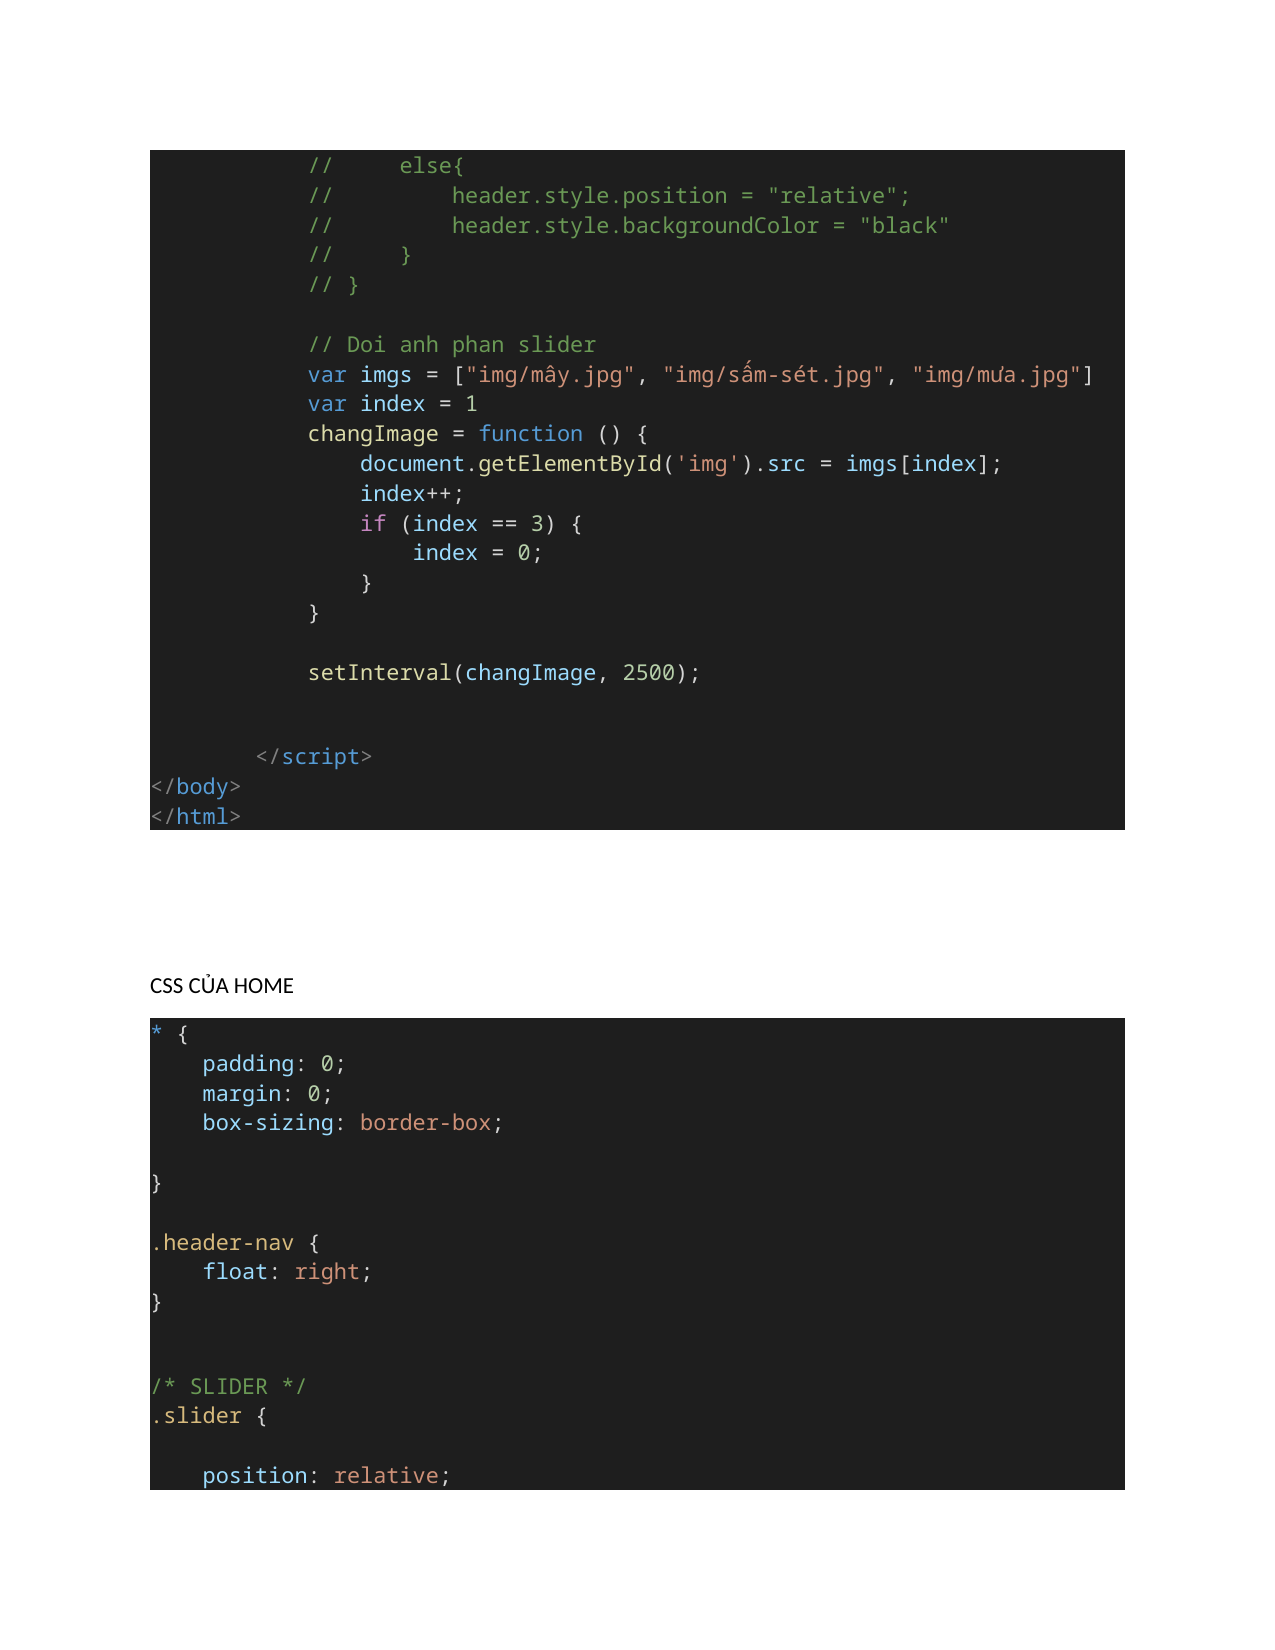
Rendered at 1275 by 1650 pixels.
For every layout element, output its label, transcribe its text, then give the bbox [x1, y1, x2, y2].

text // Doi anh phan slider [150, 329, 1125, 358]
text position: relative; [150, 1460, 1125, 1490]
text float: right; [150, 1256, 1125, 1286]
text /* SLIDER */ [150, 1371, 1125, 1400]
text if (index == 3) { [150, 507, 1125, 537]
text var imgs = ["img/mây.jpg", "img/sấm-sét.jpg", "img/mưa.jpg"] [150, 358, 1125, 388]
text </script> [150, 741, 1125, 771]
text margin: 0; [150, 1077, 1125, 1107]
text document.getElementById('img').src = imgs[index]; [150, 448, 1125, 478]
text padding: 0; [150, 1048, 1125, 1077]
text .header-nav { [150, 1226, 1125, 1256]
text } [150, 597, 1125, 627]
text // } [150, 269, 1125, 299]
text index = 0; [150, 537, 1125, 567]
text } [150, 567, 1125, 597]
text CSS CỦA HOME [150, 971, 1125, 999]
text </body> [150, 771, 1125, 801]
text </html> [150, 801, 1125, 830]
text // else{ [150, 150, 1125, 180]
text .slider { [150, 1400, 1125, 1430]
text box-sizing: border-box; [150, 1107, 1125, 1137]
text changImage = function () { [150, 418, 1125, 448]
text } [150, 1286, 1125, 1316]
text index++; [150, 478, 1125, 507]
text } [150, 1167, 1125, 1197]
text // header.style.backgroundColor = "black" [150, 209, 1125, 239]
text // } [150, 239, 1125, 269]
text setInterval(changImage, 2500); [150, 656, 1125, 686]
text var index = 1 [150, 388, 1125, 418]
text // header.style.position = "relative"; [150, 180, 1125, 209]
text * { [150, 1018, 1125, 1048]
